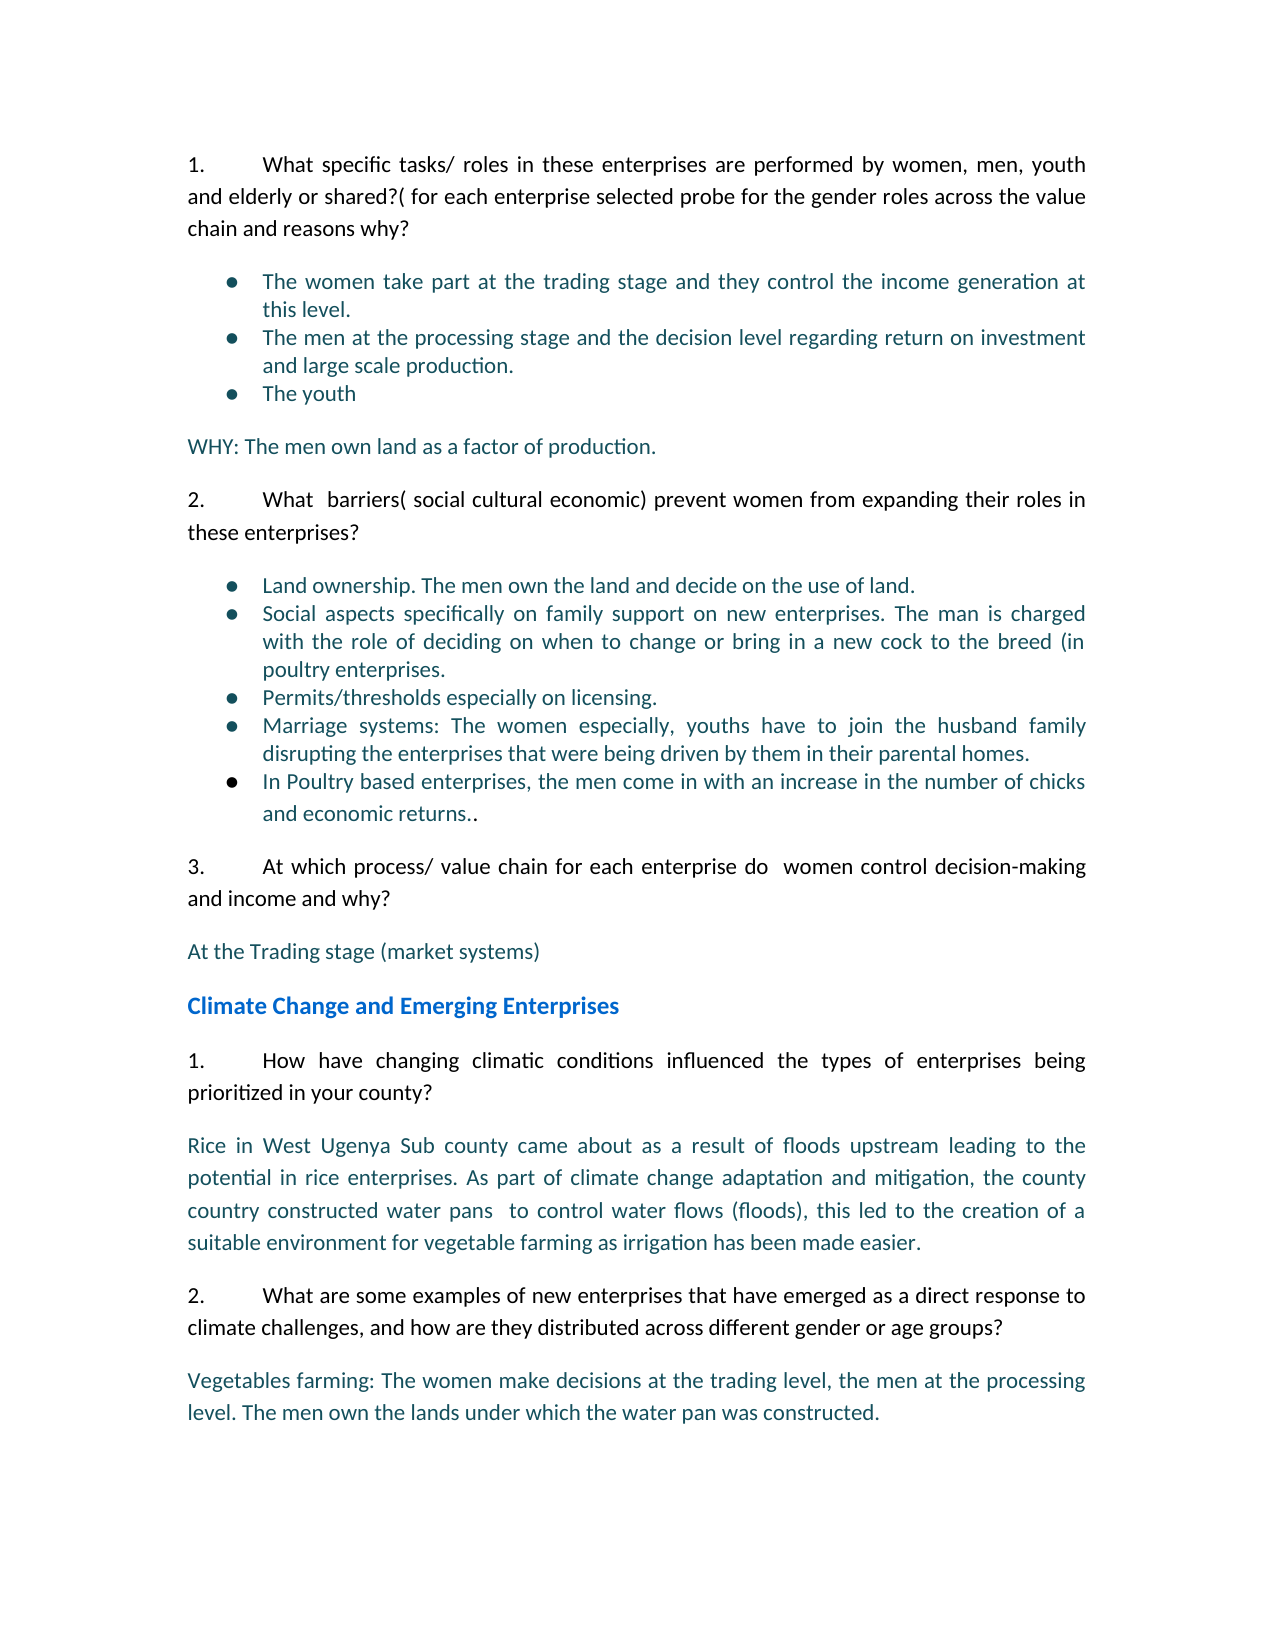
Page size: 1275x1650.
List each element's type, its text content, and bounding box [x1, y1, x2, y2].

text Rice in West Ugenya Sub county came about as a result of floods upstream leading to the potential in rice enterprises. As part of climate change adaptation and mitigation, the county country constructed water pans to control water flows (floods), this led to the creation of a suitable environment for vegetable farming as irrigation has been made easier. [187, 1131, 1087, 1256]
text 1. How have changing climatic conditions influenced the types of enterprises being prioritized in your county? [187, 1046, 1087, 1106]
text 2. What barriers( social cultural economic) prevent women from expanding their roles in these enterprises? [187, 486, 1087, 546]
text 3. At which process/ value chain for each enterprise do women control decision-making and income and why? [187, 852, 1087, 912]
text WHY: The men own land as a factor of production. [187, 432, 1087, 461]
text 1. What specific tasks/ roles in these enterprises are performed by women, men, youth and elderly or shared?( for each enterprise selected probe for the gender roles across the value chain and reasons why? [187, 150, 1087, 242]
list In Poultry based enterprises, the men come in with an increase in the number of chicks and economic returns.. [225, 767, 1087, 827]
list The youth [225, 379, 1087, 407]
text Climate Change and Emerging Enterprises [187, 990, 1087, 1021]
list The women take part at the trading stage and they control the income generation at this level. [225, 267, 1087, 323]
text Vegetables farming: The women make decisions at the trading level, the men at the processing level. The men own the lands under which the water pan was constructed. [187, 1366, 1087, 1426]
text At the Trading stage (market systems) [187, 937, 1087, 965]
list Marriage systems: The women especially, youths have to join the husband family disrupting the enterprises that were being driven by them in their parental homes. [225, 711, 1087, 767]
list Social aspects specifically on family support on new enterprises. The man is charged with the role of deciding on when to change or bring in a new cock to the breed (in poultry enterprises. [225, 599, 1087, 683]
list Land ownership. The men own the land and decide on the use of land. [225, 571, 1087, 599]
list Permits/thresholds especially on licensing. [225, 683, 1087, 711]
list The men at the processing stage and the decision level regarding return on investment and large scale production. [225, 323, 1087, 379]
text 2. What are some examples of new enterprises that have emerged as a direct response to climate challenges, and how are they distributed across different gender or age groups? [187, 1281, 1087, 1341]
